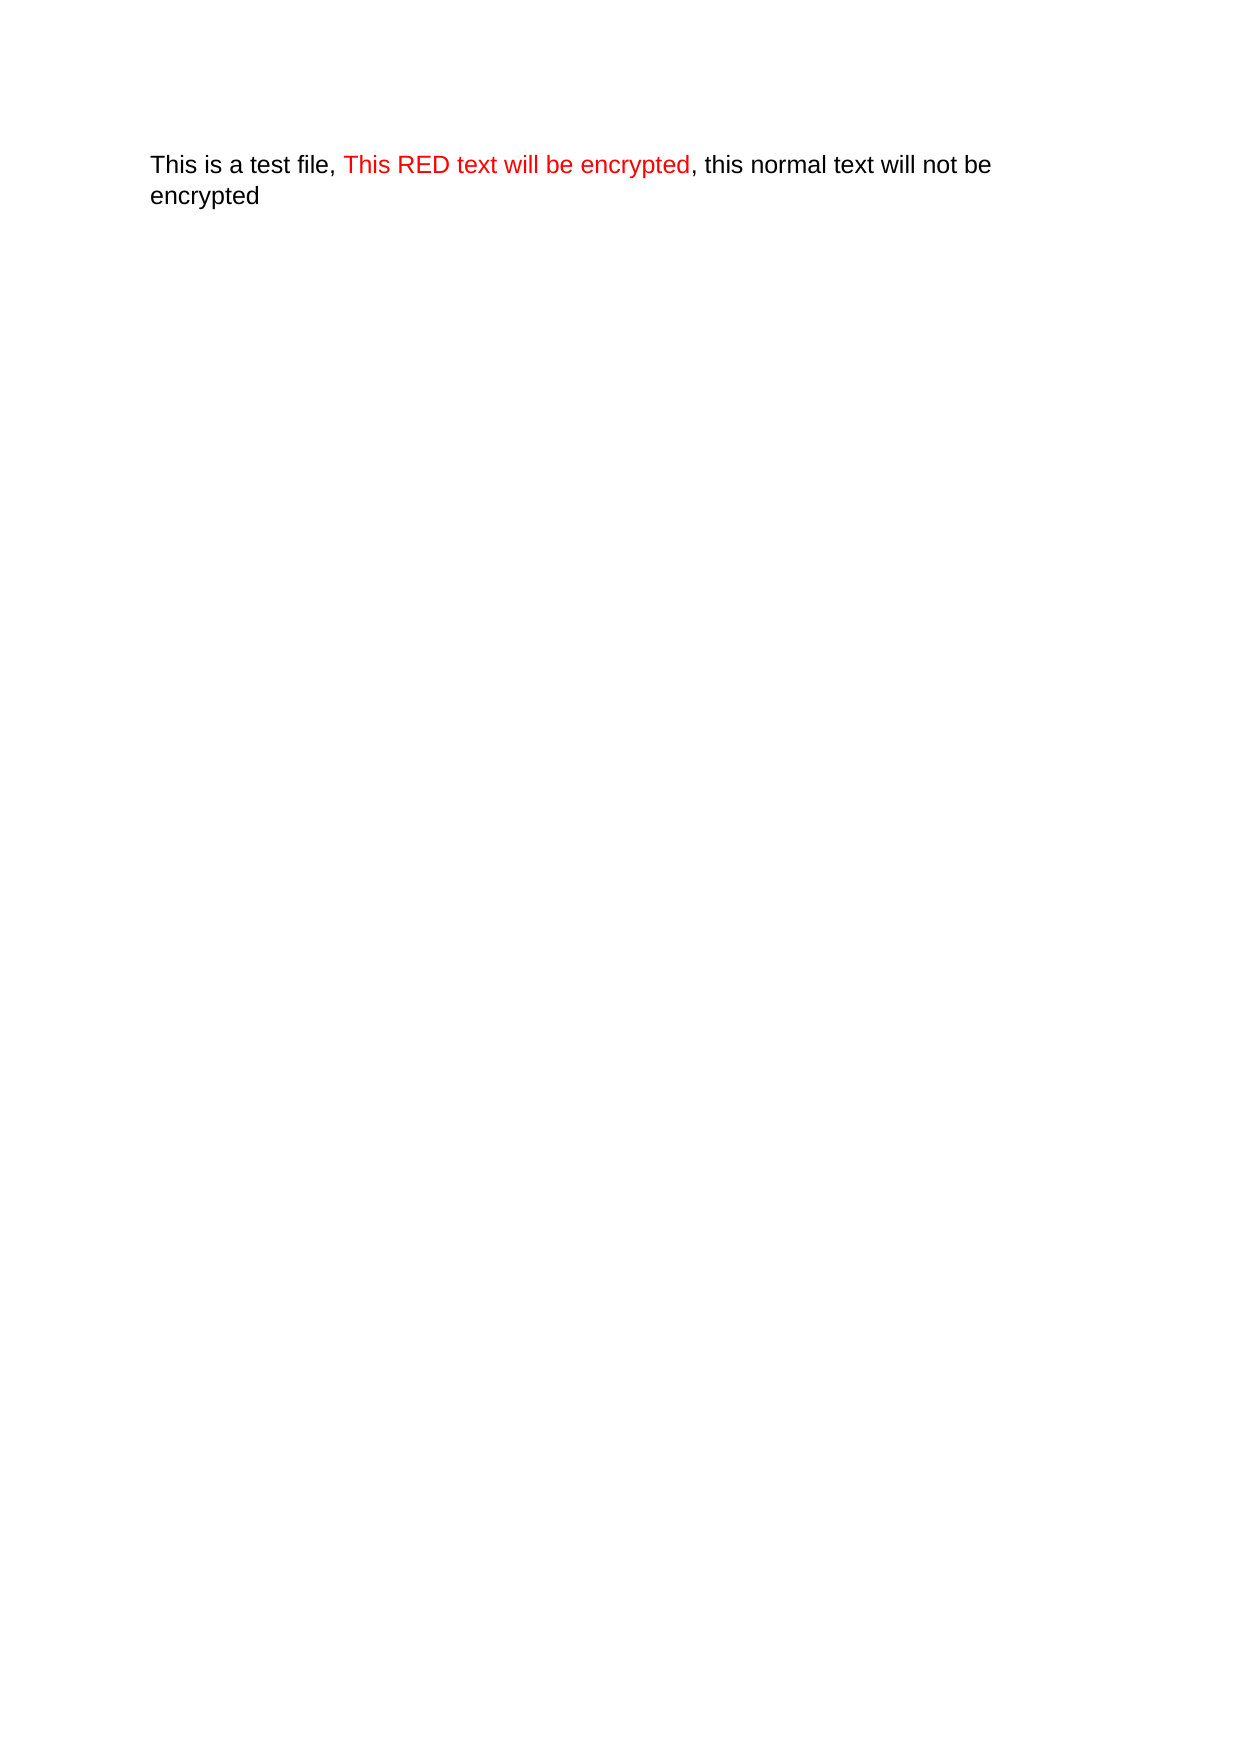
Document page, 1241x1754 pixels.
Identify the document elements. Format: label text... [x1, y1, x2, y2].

text This is a test file, This RED text will be encrypted, this normal text will not be encrypted [150, 150, 1090, 210]
